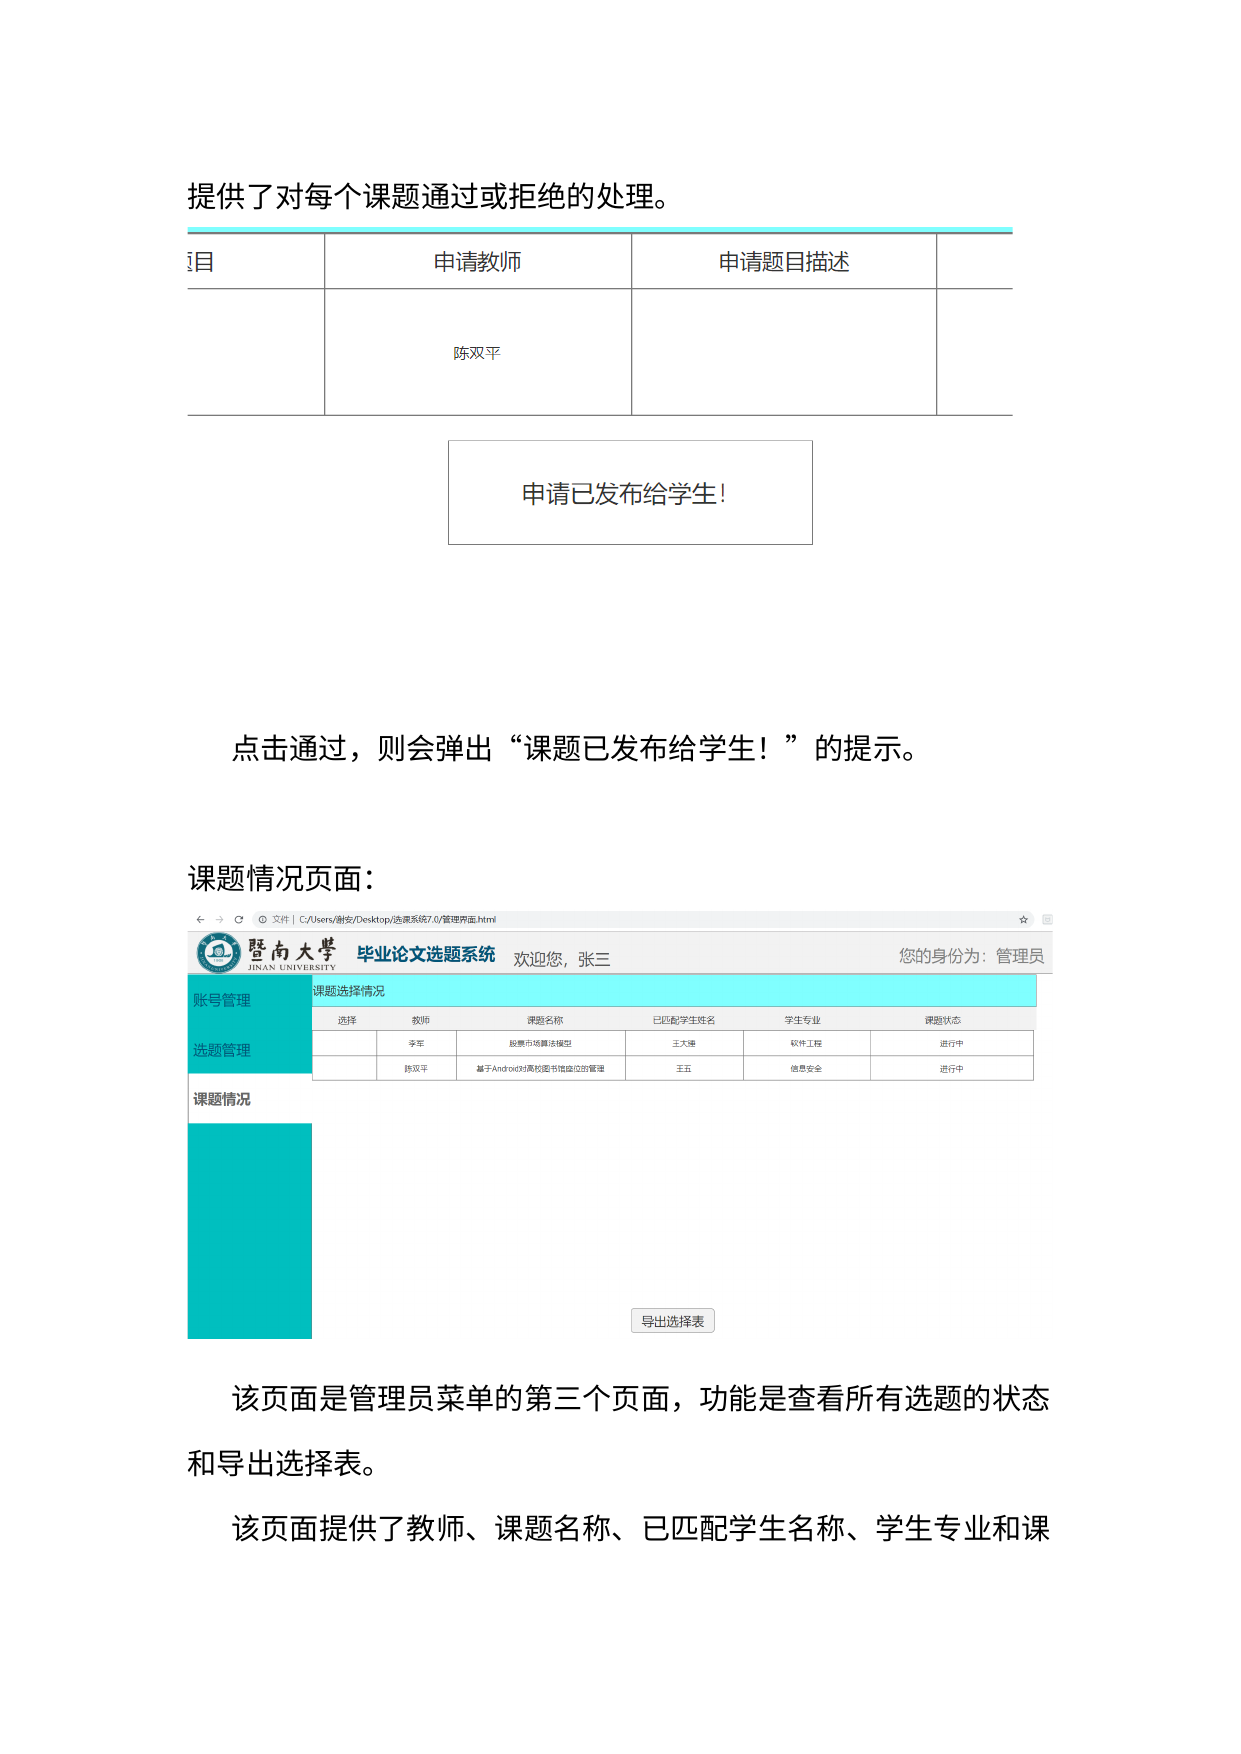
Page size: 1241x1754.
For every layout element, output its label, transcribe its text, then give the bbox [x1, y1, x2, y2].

picture [187, 909, 1053, 1339]
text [187, 162, 1053, 227]
text 该页面是管理员菜单的第三个页面，功能是查看所有选题的状态和导出选择表。 [187, 1364, 1053, 1494]
picture [187, 227, 1013, 699]
text 点击通过，则会弹出“课题已发布给学生！”的提示。 [187, 714, 1053, 779]
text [187, 1494, 1053, 1559]
text 课题情况页面： [187, 844, 1053, 909]
